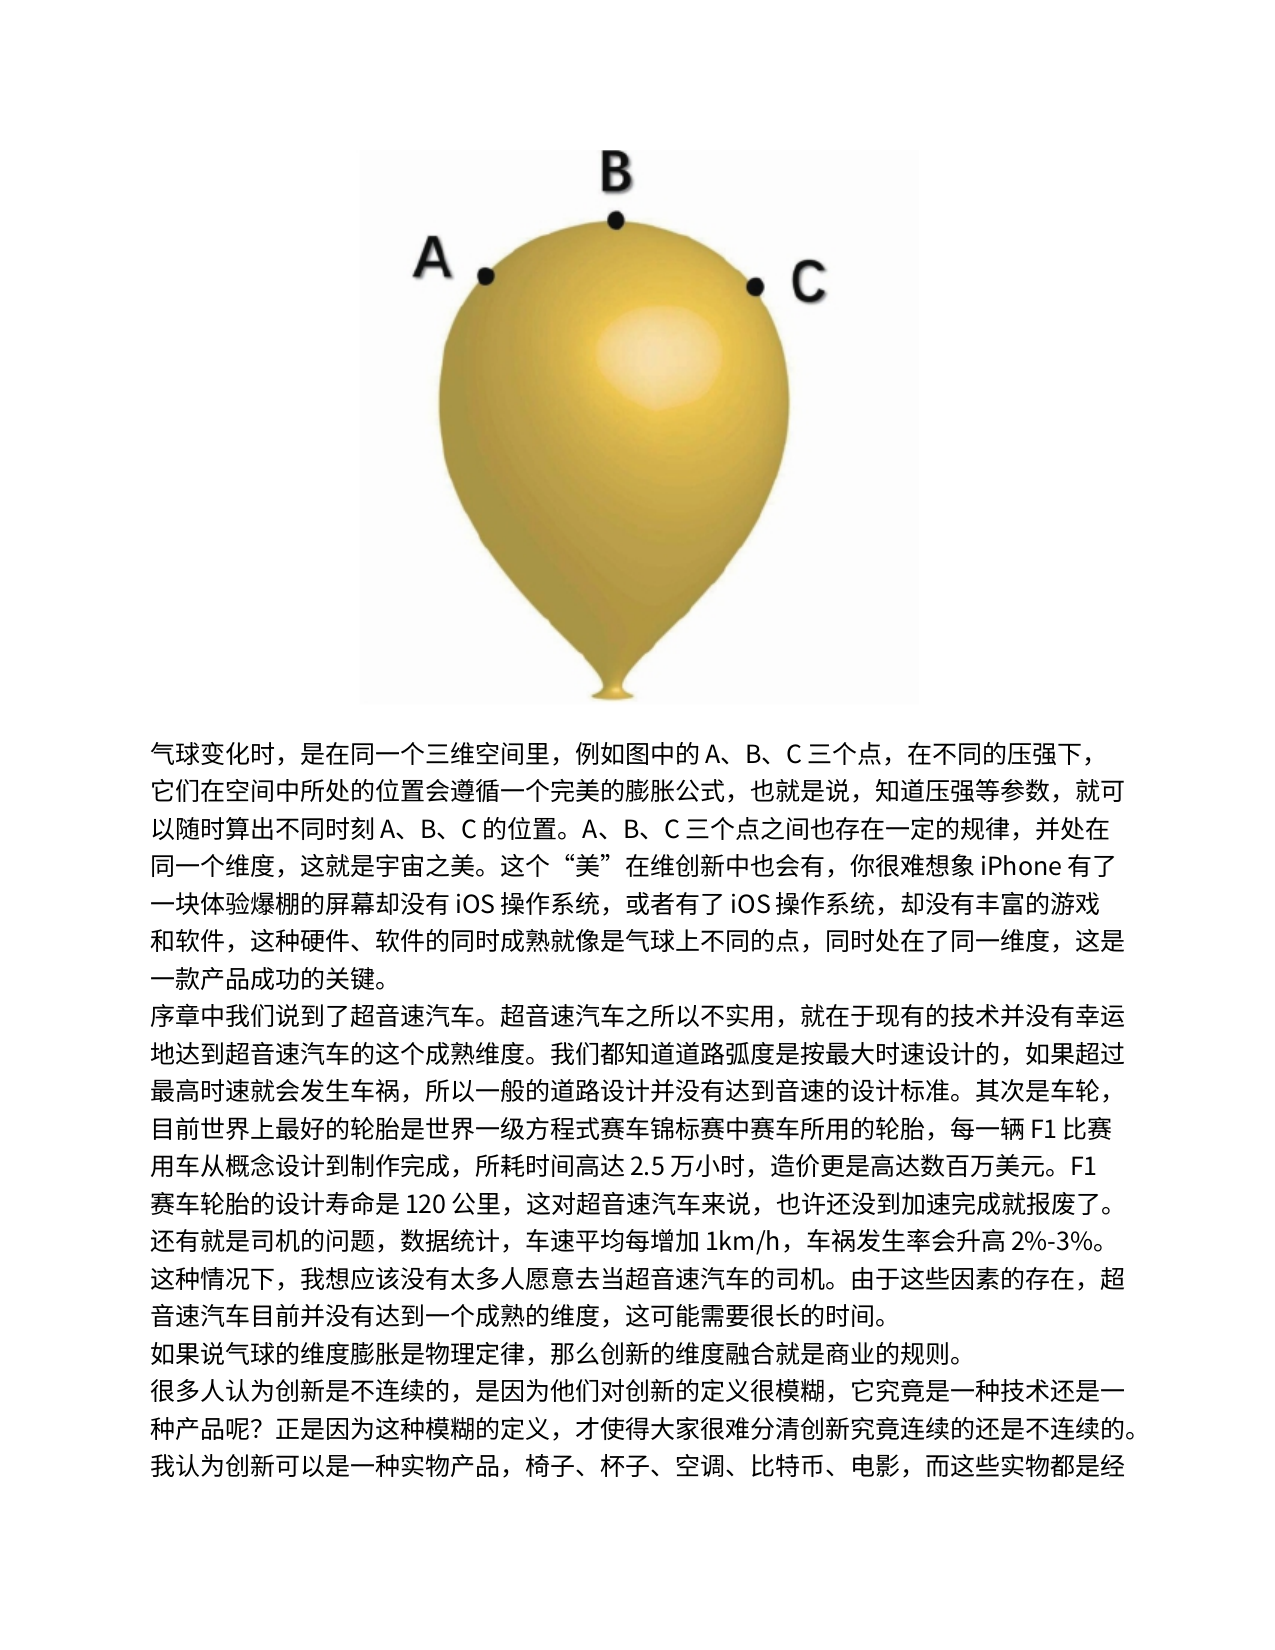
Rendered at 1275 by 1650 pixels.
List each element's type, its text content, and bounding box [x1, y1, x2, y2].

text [150, 1370, 1125, 1483]
picture [356, 150, 919, 705]
text 如果说气球的维度膨胀是物理定律，那么创新的维度融合就是商业的规则。 [150, 1333, 1125, 1370]
text 气球变化时，是在同一个三维空间里，例如图中的A、B、C三个点，在不同的压强下，它们在空间中所处的位置会遵循一个完美的膨胀公式，也就是说，知道压强等参数，就可以随时算出不同时刻A、B、C的位置。A、B、C三个点之间也存在一定的规律，并处在同一个维度，这就是宇宙之美。这个“美”在维创新中也会有，你很难想象iPhone有了一块体验爆棚的屏幕却没有iOS操作系统，或者有了iOS操作系统，却没有丰富的游戏和软件，这种硬件、软件的同时成熟就像是气球上不同的点，同时处在了同一维度，这是一款产品成功的关键。 [150, 733, 1125, 995]
text 序章中我们说到了超音速汽车。超音速汽车之所以不实用，就在于现有的技术并没有幸运地达到超音速汽车的这个成熟维度。我们都知道道路弧度是按最大时速设计的，如果超过最高时速就会发生车祸，所以一般的道路设计并没有达到音速的设计标准。其次是车轮，目前世界上最好的轮胎是世界一级方程式赛车锦标赛中赛车所用的轮胎，每一辆F1比赛用车从概念设计到制作完成，所耗时间高达2.5万小时，造价更是高达数百万美元。F1赛车轮胎的设计寿命是120公里，这对超音速汽车来说，也许还没到加速完成就报废了。还有就是司机的问题，数据统计，车速平均每增加1km/h，车祸发生率会升高2%-3%。这种情况下，我想应该没有太多人愿意去当超音速汽车的司机。由于这些因素的存在，超音速汽车目前并没有达到一个成熟的维度，这可能需要很长的时间。 [150, 995, 1125, 1333]
